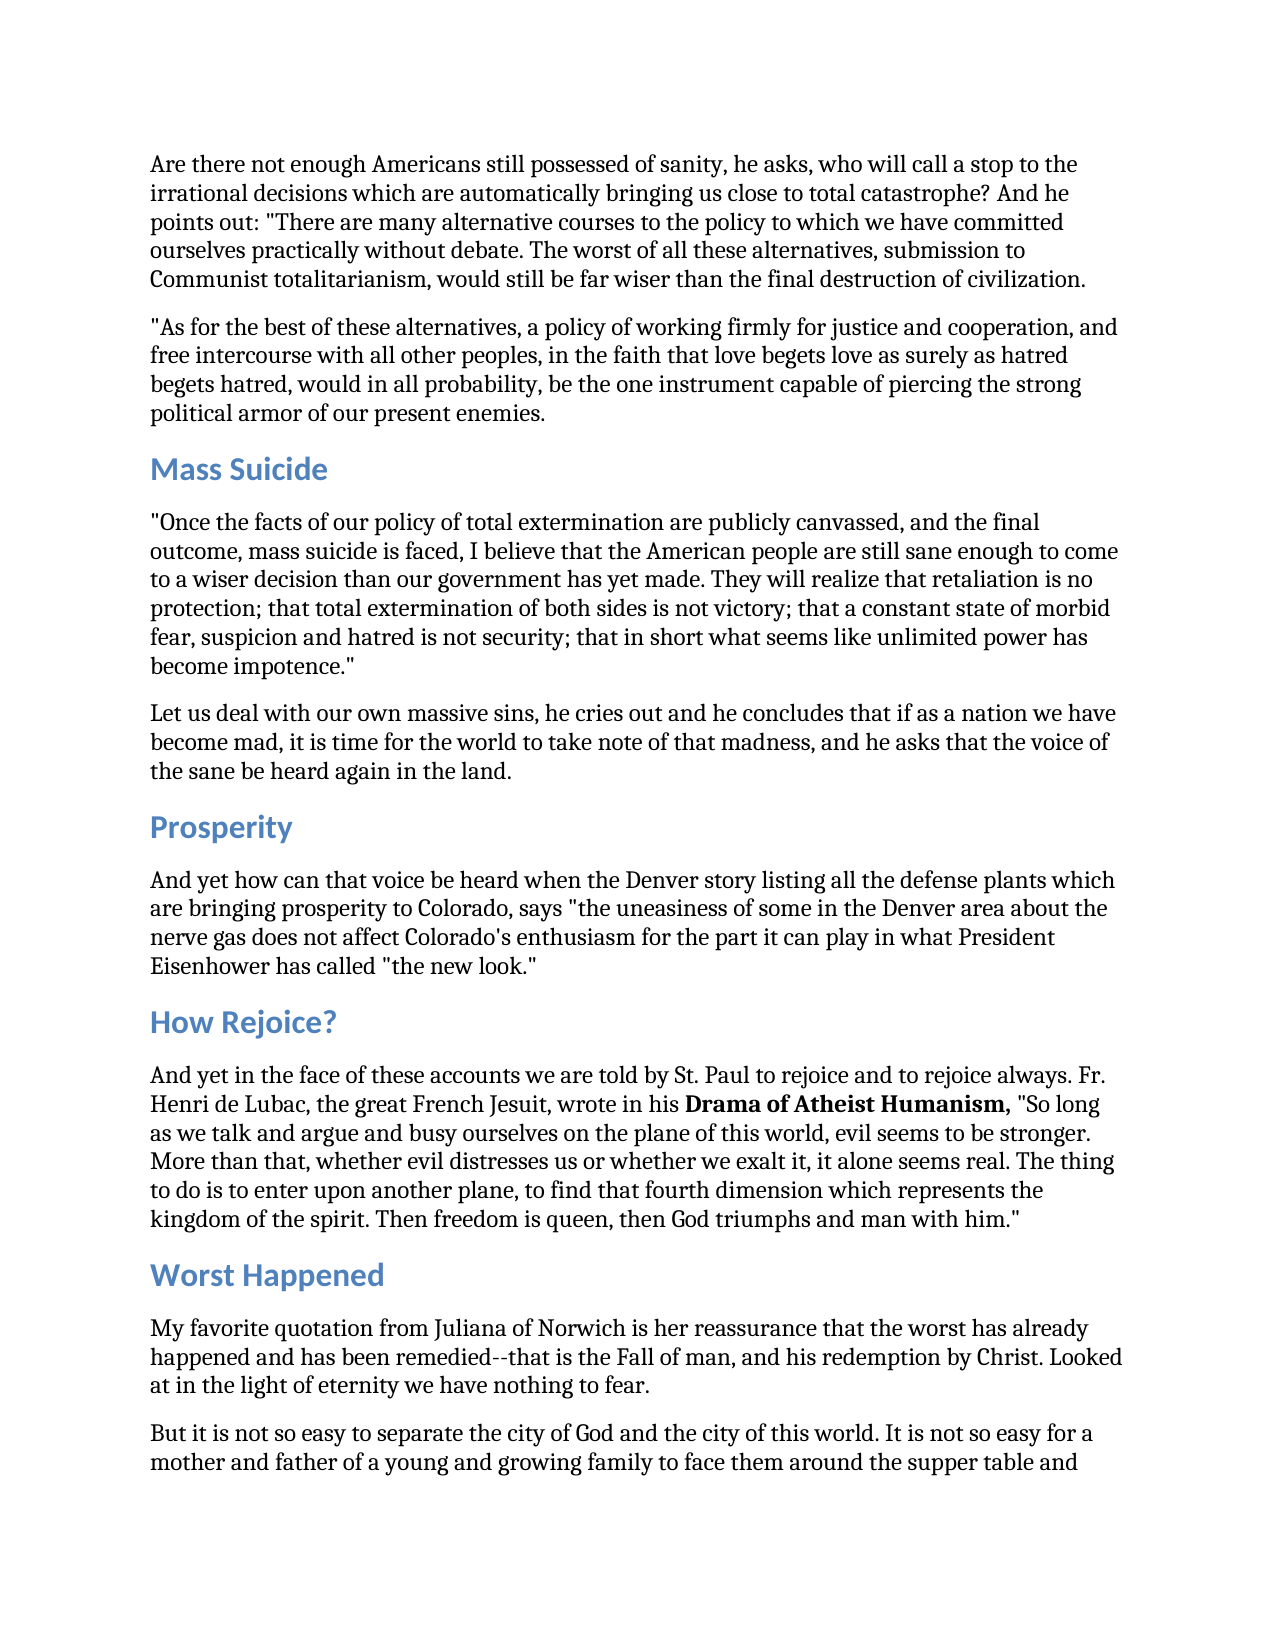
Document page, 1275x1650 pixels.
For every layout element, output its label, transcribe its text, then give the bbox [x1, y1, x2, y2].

text My favorite quotation from Juliana of Norwich is her reassurance that the worst has already happened and has been remedied--that is the Fall of man, and his redemption by Christ. Looked at in the light of eternity we have nothing to fear. [150, 1314, 1125, 1400]
text Are there not enough Americans still possessed of sanity, he asks, who will call a stop to the irrational decisions which are automatically bringing us close to total catastrophe? And he points out: "There are many alternative courses to the policy to which we have committed ourselves practically without debate. The worst of all these alternatives, submission to Communist totalitarianism, would still be far wiser than the final destruction of civilization. [150, 150, 1125, 294]
subtitle Mass Suicide [150, 448, 1125, 489]
text "As for the best of these alternatives, a policy of working firmly for justice and cooperation, and free intercourse with all other peoples, in the faith that love begets love as surely as hatred begets hatred, would in all probability, be the one instrument capable of piercing the strong political armor of our present enemies. [150, 312, 1125, 427]
text "Once the facts of our policy of total extermination are publicly canvassed, and the final outcome, mass suicide is faced, I believe that the American people are still sane enough to come to a wiser decision than our government has yet made. They will realize that retaliation is no protection; that total extermination of both sides is not victory; that a constant state of morbid fear, suspicion and hatred is not security; that in short what seems like unlimited power has become impotence." [150, 508, 1125, 680]
text Let us deal with our own massive sins, he cries out and he concludes that if as a nation we have become mad, it is time for the world to take note of that madness, and he asks that the voice of the sane be heard again in the land. [150, 699, 1125, 785]
subtitle Prosperity [150, 806, 1125, 847]
subtitle Worst Happened [150, 1254, 1125, 1295]
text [150, 1419, 1125, 1476]
text And yet in the face of these accounts we are told by St. Paul to rejoice and to rejoice always. Fr. Henri de Lubac, the great French Jesuit, wrote in his Drama of Atheist Humanism, "So long as we talk and argue and busy ourselves on the plane of this world, evil seems to be stronger. More than that, whether evil distresses us or whether we exalt it, it alone seems real. The thing to do is to enter upon another plane, to find that fourth dimension which represents the kingdom of the spirit. Then freedom is queen, then God triumphs and man with him." [150, 1061, 1125, 1233]
subtitle How Rejoice? [150, 1001, 1125, 1042]
text And yet how can that voice be heard when the Denver story listing all the defense plants which are bringing prosperity to Colorado, says "the uneasiness of some in the Denver area about the nerve gas does not affect Colorado's enthusiasm for the part it can play in what President Eisenhower has called "the new look." [150, 866, 1125, 981]
